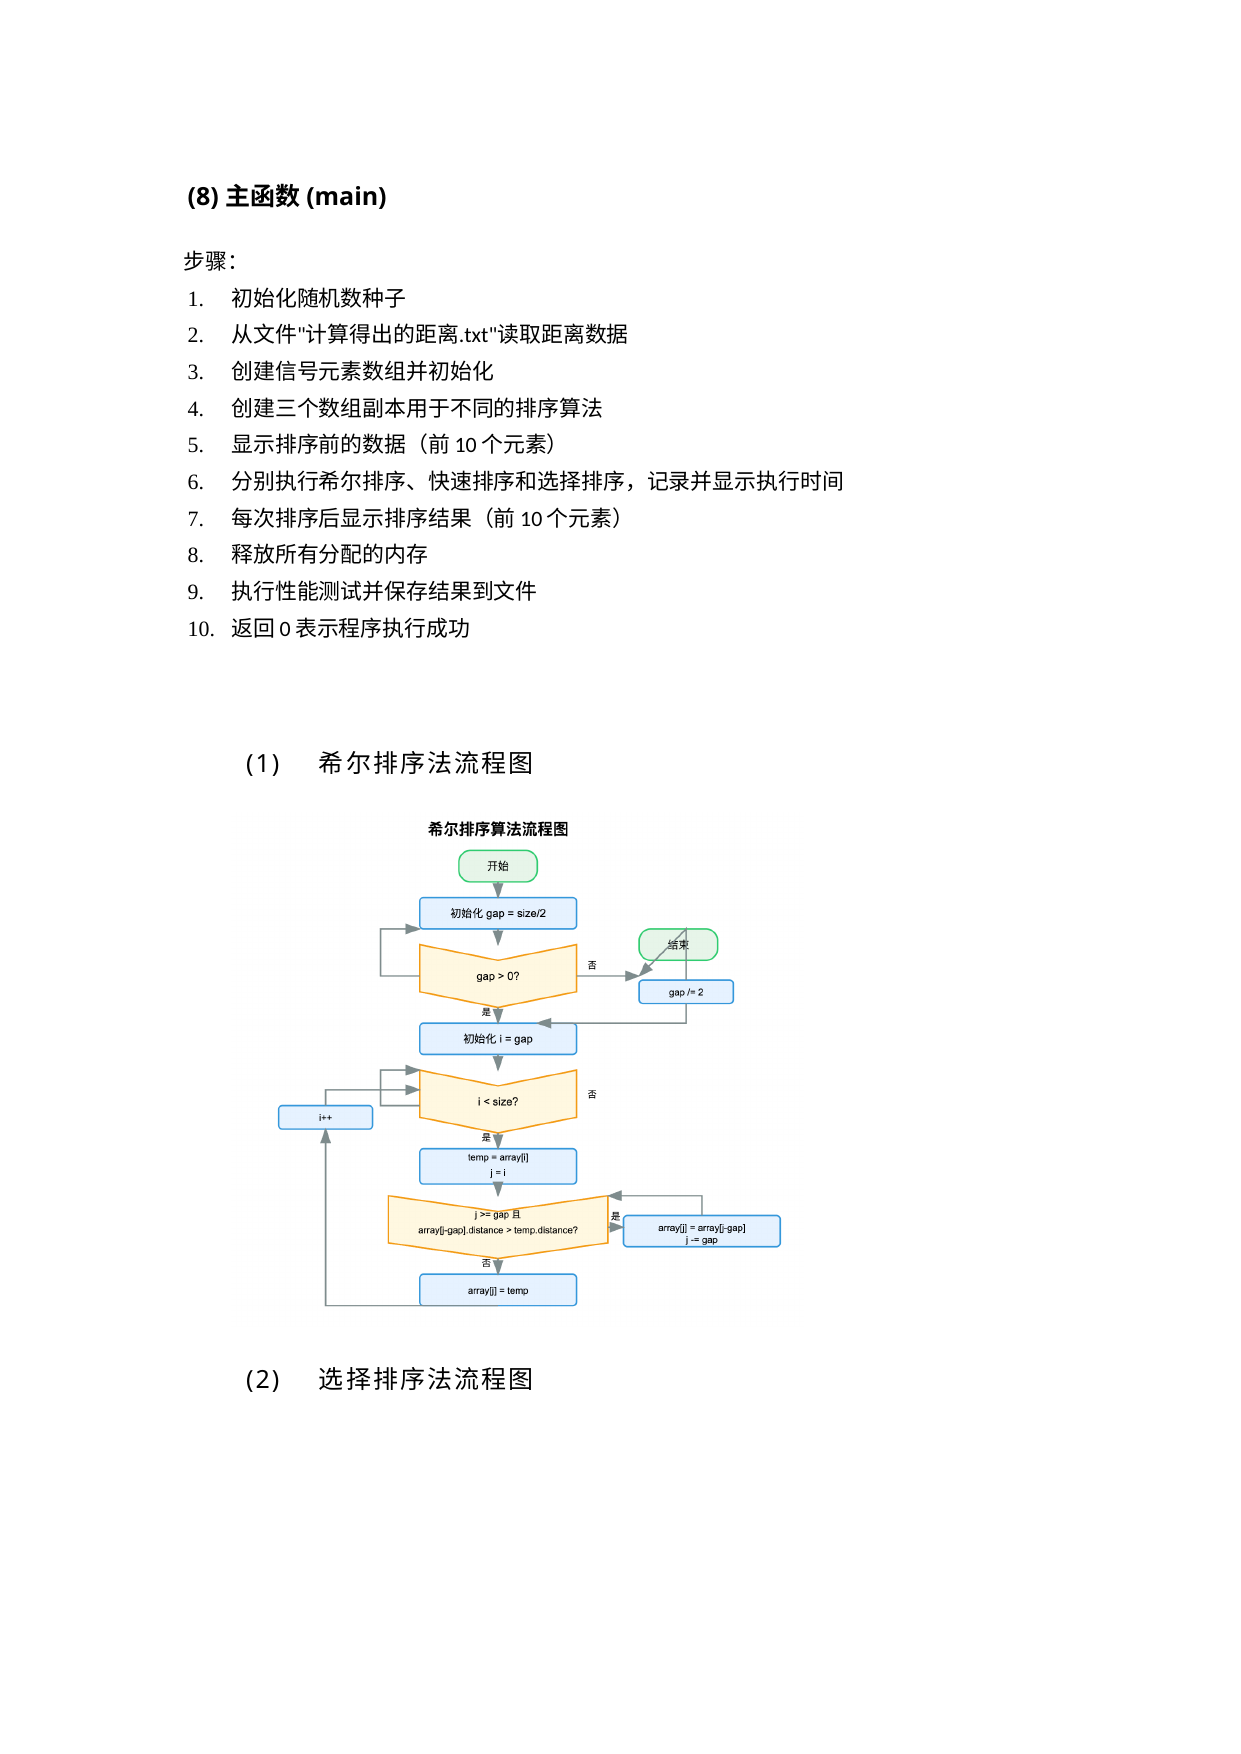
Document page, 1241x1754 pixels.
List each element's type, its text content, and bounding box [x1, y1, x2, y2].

list 创建三个数组副本用于不同的排序算法 [187, 390, 1053, 423]
picture [231, 812, 805, 1327]
list 执行性能测试并保存结果到文件 [187, 574, 1053, 606]
list 释放所有分配的内存 [187, 537, 1053, 569]
list 从文件"计算得出的距离.txt"读取距离数据 [187, 317, 1053, 349]
list 希尔排序法流程图 [187, 729, 1053, 794]
subtitle (8) 主函数 (main) [187, 162, 1053, 227]
list 初始化随机数种子 [187, 280, 1053, 313]
list 返回0表示程序执行成功 [187, 610, 1053, 643]
list 分别执行希尔排序、快速排序和选择排序，记录并显示执行时间 [187, 464, 1053, 496]
text 步骤： [183, 244, 1053, 276]
list 每次排序后显示排序结果（前10个元素） [187, 500, 1053, 533]
list 选择排序法流程图 [187, 1345, 1053, 1410]
list 创建信号元素数组并初始化 [187, 354, 1053, 386]
list 显示排序前的数据（前10个元素） [187, 427, 1053, 459]
